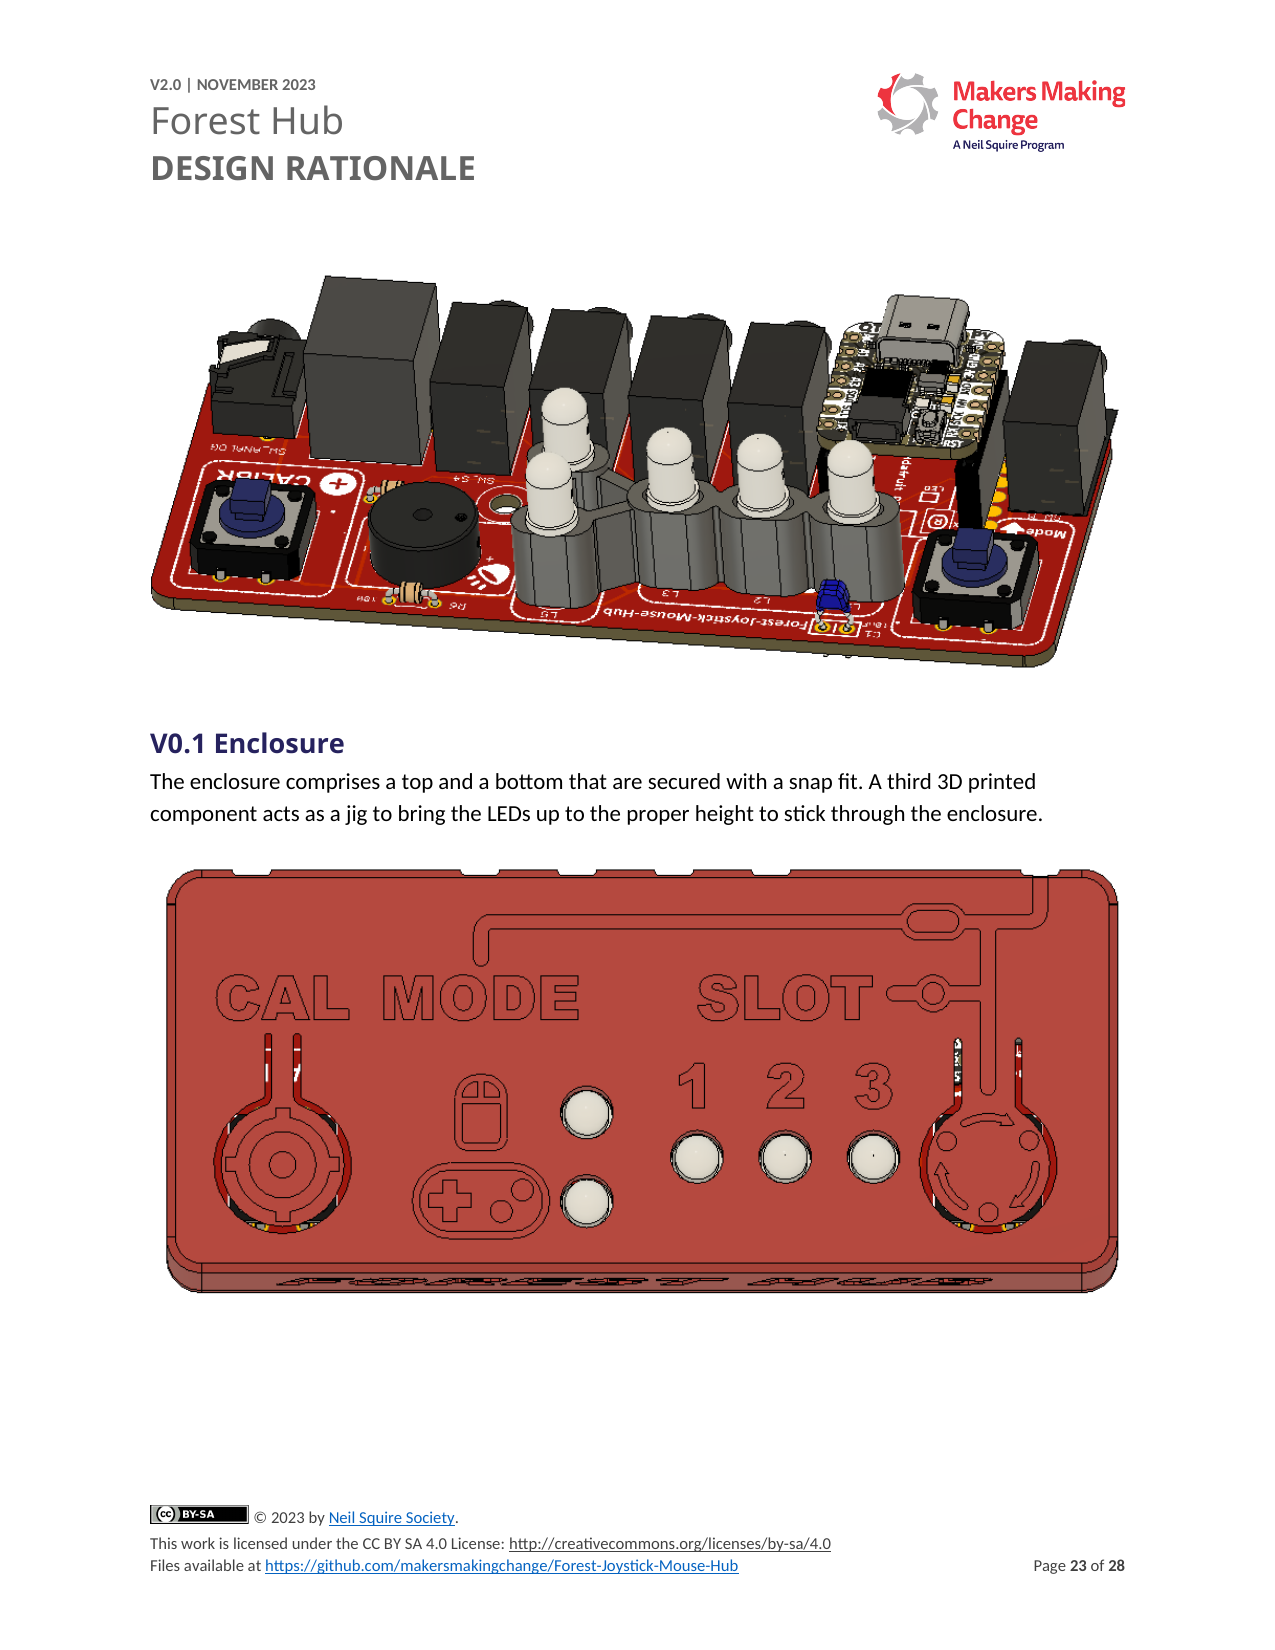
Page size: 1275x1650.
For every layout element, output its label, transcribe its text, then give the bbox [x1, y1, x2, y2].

picture [150, 852, 1125, 1303]
subtitle V0.1 Enclosure [150, 725, 1125, 762]
picture [150, 1505, 249, 1524]
picture [877, 73, 1125, 152]
text The enclosure comprises a top and a bottom that are secured with a snap fit. A third 3D printed component acts as a jig to bring the LEDs up to the proper height to stick through the enclosure. [150, 767, 1125, 827]
picture [150, 218, 1125, 700]
